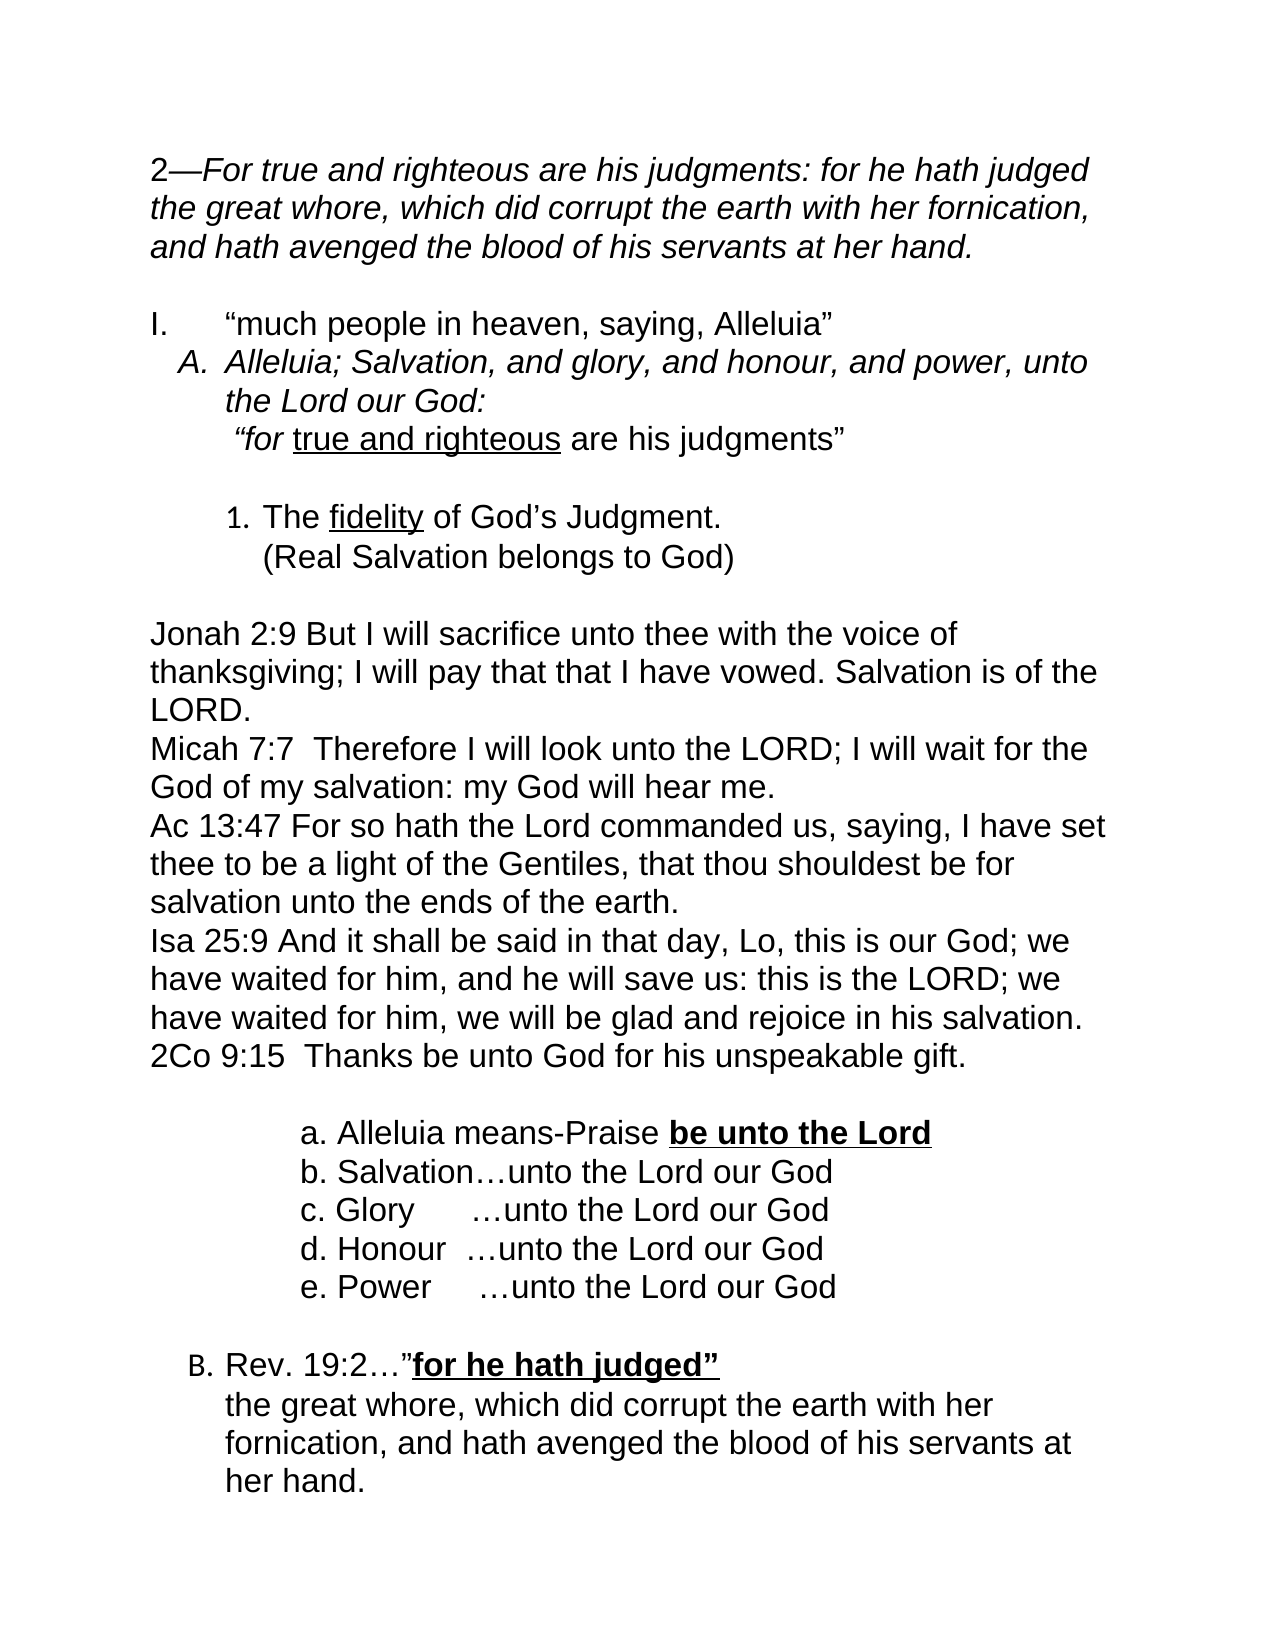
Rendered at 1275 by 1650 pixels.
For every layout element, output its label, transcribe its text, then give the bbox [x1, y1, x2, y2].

text I. “much people in heaven, saying, Alleluia” [150, 304, 1125, 342]
list (Real Salvation belongs to God) [262, 537, 1125, 575]
text e. Power …unto the Lord our God [300, 1267, 1125, 1305]
text b. Salvation…unto the Lord our God [300, 1152, 1125, 1190]
text a. Alleluia means-Praise be unto the Lord [150, 1113, 1125, 1152]
text Jonah 2:9 But I will sacrifice unto thee with the voice of thanksgiving; I will pay that that I have vowed. Salvation is of the LORD. [150, 613, 1125, 729]
text d. Honour …unto the Lord our God [225, 1228, 1125, 1267]
text 2Co 9:15 Thanks be unto God for his unspeakable gift. [150, 1036, 1125, 1075]
text c. Glory …unto the Lord our God [225, 1190, 1125, 1228]
text 2—For true and righteous are his judgments: for he hath judged the great whore, which did corrupt the earth with her fornication, and hath avenged the blood of his servants at her hand. [150, 150, 1125, 265]
list Rev. 19:2…”for he hath judged” [187, 1344, 1125, 1384]
text A. Alleluia; Salvation, and glory, and honour, and power, unto the Lord our God: [178, 342, 1125, 419]
text Ac 13:47 For so hath the Lord commanded us, saying, I have set thee to be a light of the Gentiles, that thou shouldest be for salvation unto the ends of the earth. [150, 806, 1125, 921]
list the great whore, which did corrupt the earth with her fornication, and hath avenged the blood of his servants at her hand. [225, 1384, 1125, 1500]
text “for true and righteous are his judgments” [150, 419, 1125, 457]
text Isa 25:9 And it shall be said in that day, Lo, this is our God; we have waited for him, and he will save us: this is the LORD; we have waited for him, we will be glad and rejoice in his salvation. [150, 921, 1125, 1036]
list The fidelity of God’s Judgment. [225, 496, 1125, 537]
text Micah 7:7 Therefore I will look unto the LORD; I will wait for the God of my salvation: my God will hear me. [150, 729, 1125, 806]
